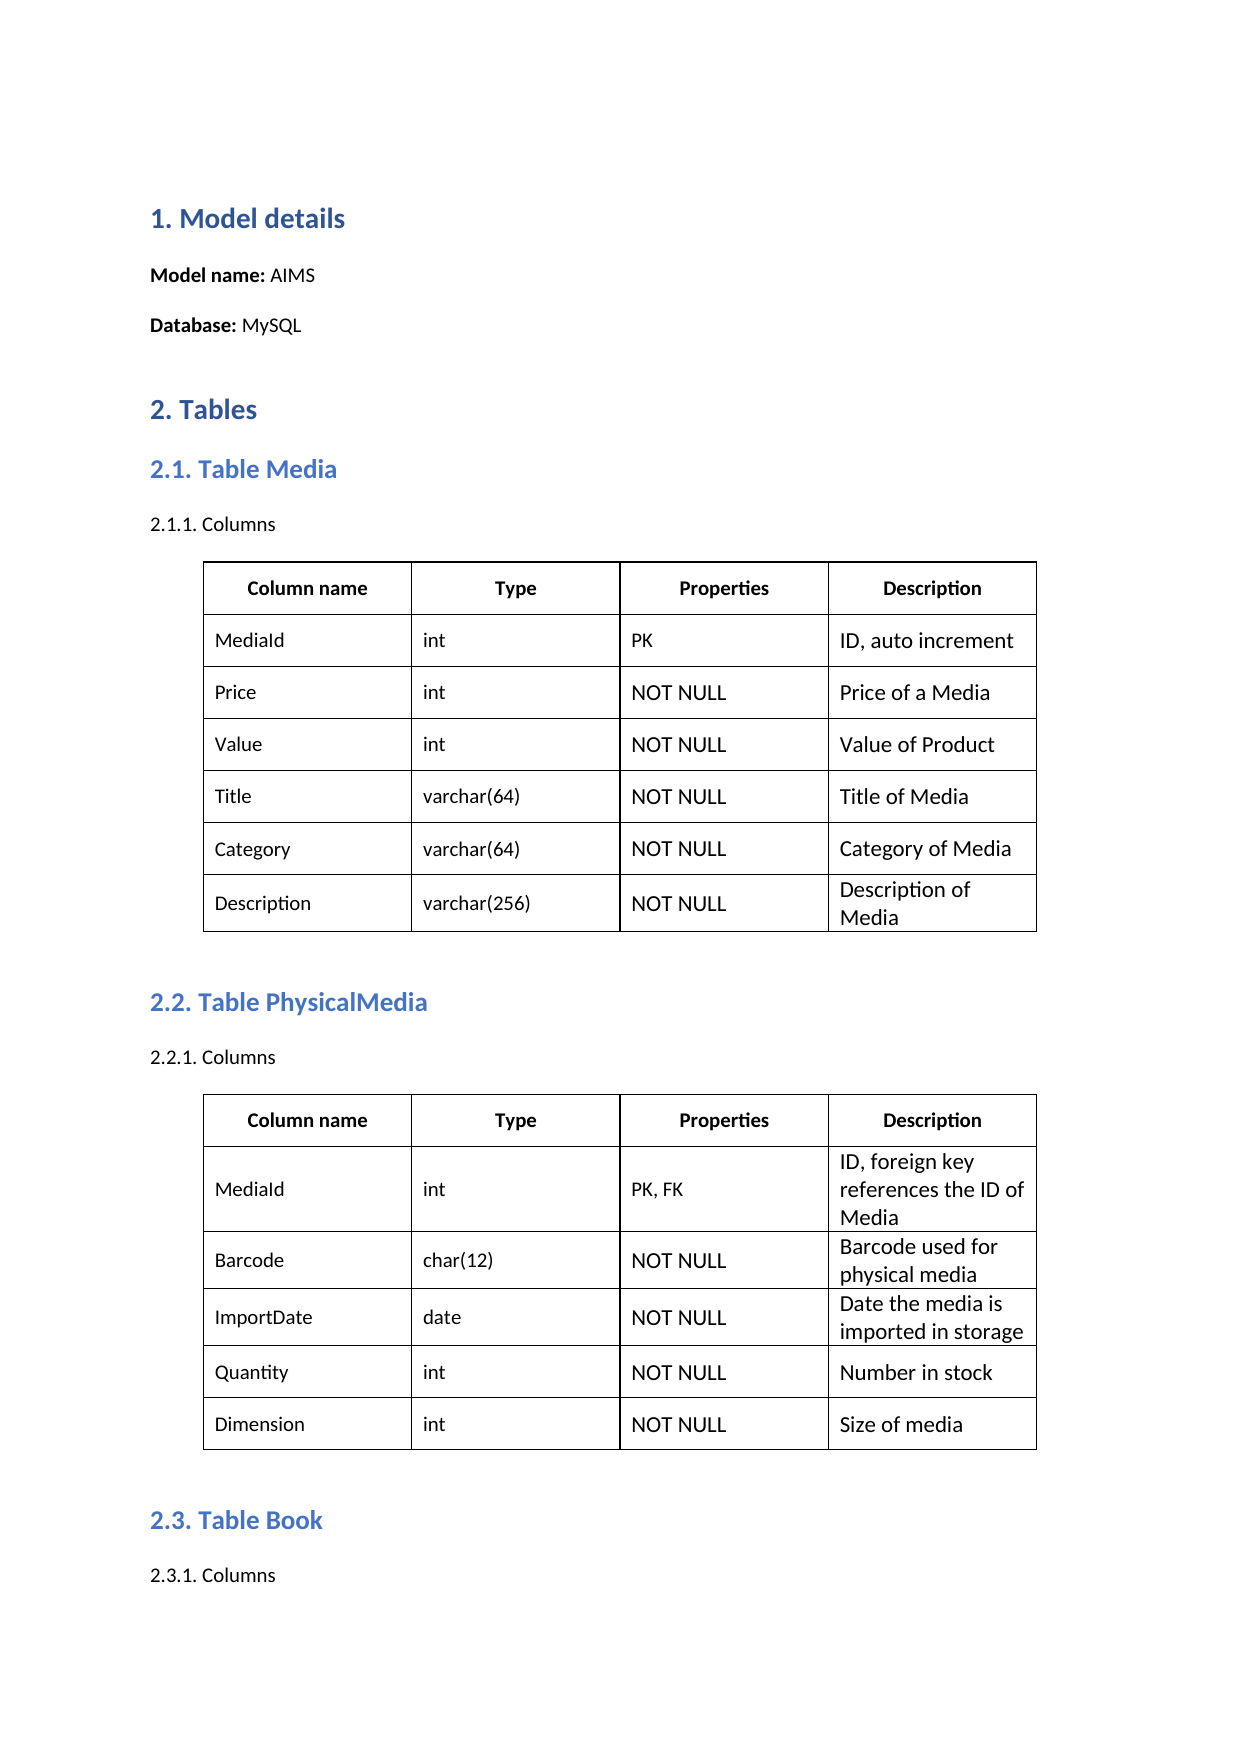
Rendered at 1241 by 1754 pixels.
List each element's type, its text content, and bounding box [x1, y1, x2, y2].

text 2.2.1. Columns [150, 1044, 1090, 1069]
table_cell Date the media is imported in storage [829, 1289, 1036, 1345]
table_cell PK, FK [621, 1147, 828, 1231]
table_cell Size of media [829, 1398, 1036, 1449]
table_cell int [412, 1147, 619, 1231]
table_cell ID, auto increment [829, 615, 1036, 666]
table_cell Category [204, 823, 411, 874]
table_header Description [829, 563, 1036, 613]
subtitle 2.1. Table Media [150, 453, 1090, 486]
subtitle 2.3. Table Book [150, 1503, 1090, 1536]
table_cell Title [204, 771, 411, 822]
text Model name: AIMS [150, 262, 1090, 287]
table_cell ImportDate [204, 1289, 411, 1345]
table_cell MediaId [204, 615, 411, 666]
table_cell Price [204, 667, 411, 718]
table_cell Barcode [204, 1232, 411, 1288]
table_cell NOT NULL [621, 1232, 828, 1288]
table_cell varchar(64) [412, 823, 619, 874]
text Database: MySQL [150, 312, 1090, 337]
table_cell Description [204, 875, 411, 931]
table_cell Dimension [204, 1398, 411, 1449]
table_cell MediaId [204, 1147, 411, 1231]
table_cell NOT NULL [621, 1346, 828, 1397]
table_header Column name [204, 1095, 411, 1146]
subtitle 1. Model details [150, 200, 1090, 236]
table_cell int [412, 615, 619, 666]
table_cell Description of Media [829, 875, 1036, 931]
table_cell NOT NULL [621, 875, 828, 931]
table_cell varchar(256) [412, 875, 619, 931]
table_cell int [412, 719, 619, 770]
table_cell ID, foreign key references the ID of Media [829, 1147, 1036, 1231]
table_cell Number in stock [829, 1346, 1036, 1397]
table_cell NOT NULL [621, 667, 828, 718]
table_cell NOT NULL [621, 771, 828, 822]
subtitle 2.2. Table PhysicalMedia [150, 985, 1090, 1018]
table_cell NOT NULL [621, 719, 828, 770]
table_cell NOT NULL [621, 823, 828, 874]
table_header Type [412, 1095, 619, 1146]
table_cell Barcode used for physical media [829, 1232, 1036, 1288]
table_header Column name [204, 563, 411, 613]
table_header Description [829, 1095, 1036, 1146]
table_cell date [412, 1289, 619, 1345]
table_cell Value of Product [829, 719, 1036, 770]
table_cell varchar(64) [412, 771, 619, 822]
table_cell int [412, 1398, 619, 1449]
table_cell Price of a Media [829, 667, 1036, 718]
text 2.3.1. Columns [150, 1562, 1090, 1588]
table_cell Quantity [204, 1346, 411, 1397]
table_cell int [412, 667, 619, 718]
table_cell char(12) [412, 1232, 619, 1288]
table_header Type [412, 563, 619, 613]
table_cell NOT NULL [621, 1289, 828, 1345]
table_cell Value [204, 719, 411, 770]
table_cell NOT NULL [621, 1398, 828, 1449]
table_cell Category of Media [829, 823, 1036, 874]
table_cell Title of Media [829, 771, 1036, 822]
text 2.1.1. Columns [150, 511, 1090, 537]
table_header Properties [621, 1095, 828, 1146]
table_header Properties [621, 563, 828, 613]
subtitle 2. Tables [150, 391, 1090, 427]
table_cell int [412, 1346, 619, 1397]
table_cell PK [621, 615, 828, 666]
